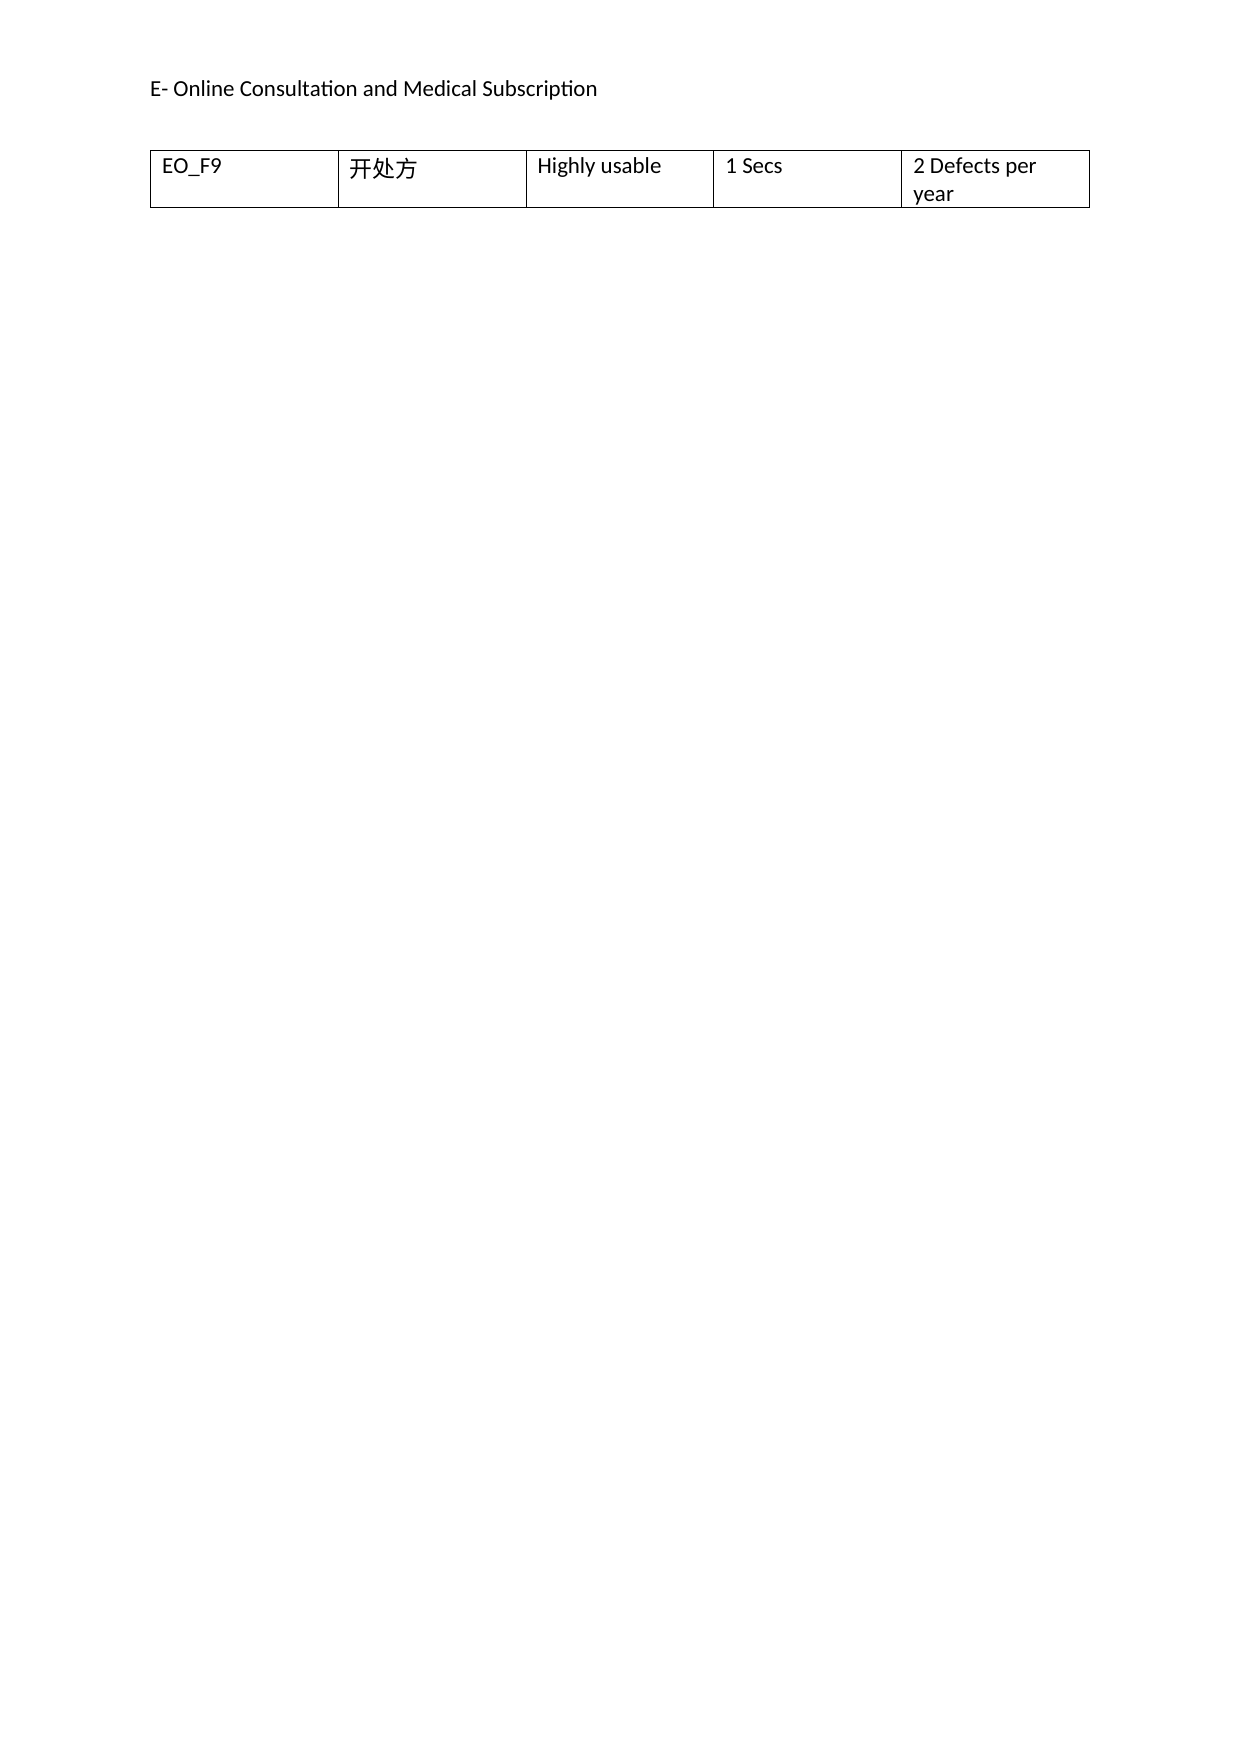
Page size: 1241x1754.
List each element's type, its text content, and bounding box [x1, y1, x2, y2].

table_cell Highly usable [527, 151, 713, 207]
table_cell 开处方 [339, 151, 526, 207]
table_cell 2 Defects per year [902, 151, 1089, 207]
table_cell EO_F9 [151, 151, 338, 207]
table_cell 1 Secs [714, 151, 901, 207]
